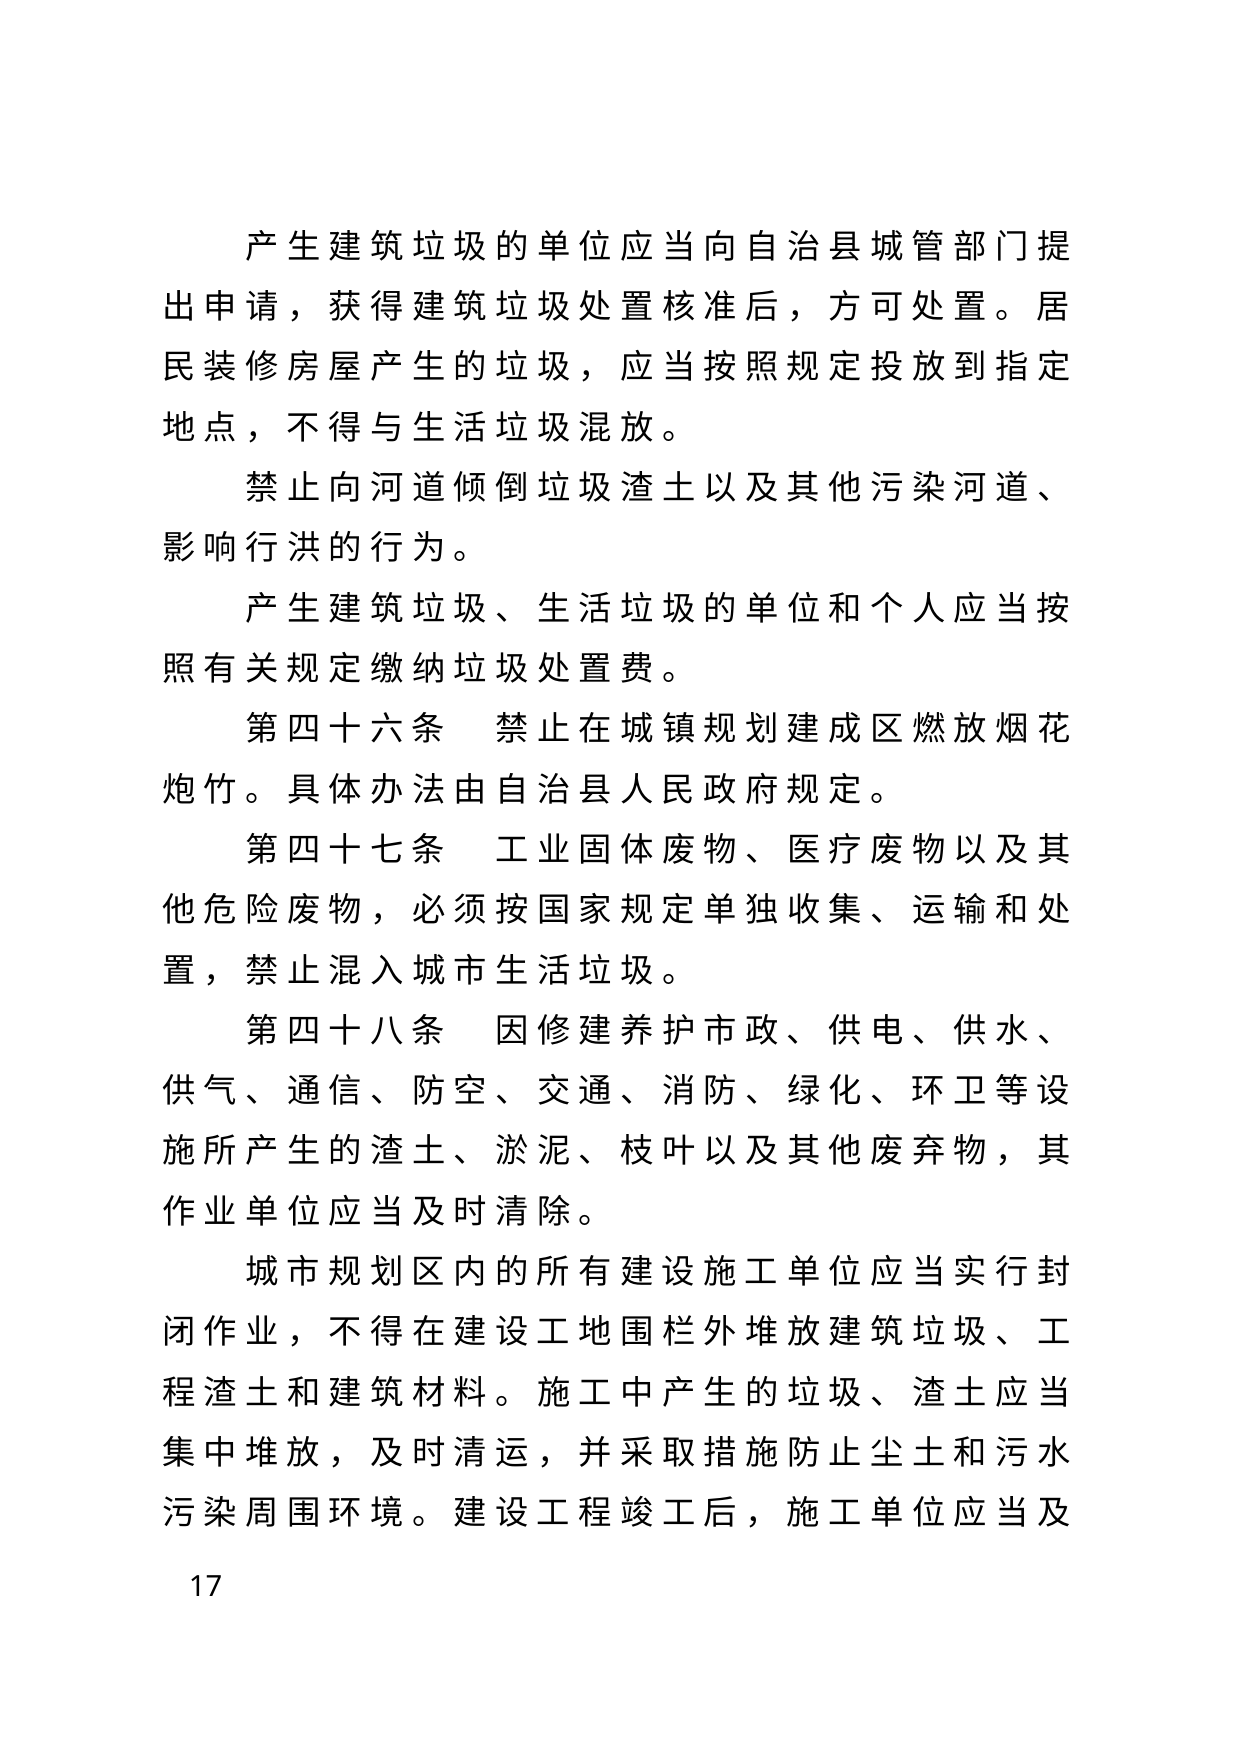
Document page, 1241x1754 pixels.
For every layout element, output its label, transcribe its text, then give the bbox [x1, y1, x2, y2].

text 产生建筑垃圾的单位应当向自治县城管部门提出申请，获得建筑垃圾处置核准后，方可处置。居民装修房屋产生的垃圾，应当按照规定投放到指定地点，不得与生活垃圾混放。 [162, 213, 1078, 455]
text 第四十八条 因修建养护市政、供电、供水、供气、通信、防空、交通、消防、绿化、环卫等设施所产生的渣土、淤泥、枝叶以及其他废弃物，其作业单位应当及时清除。 [162, 998, 1078, 1239]
text 产生建筑垃圾、生活垃圾的单位和个人应当按照有关规定缴纳垃圾处置费。 [162, 575, 1078, 696]
text 禁止向河道倾倒垃圾渣土以及其他污染河道、影响行洪的行为。 [162, 455, 1078, 575]
text 第四十六条 禁止在城镇规划建成区燃放烟花炮竹。具体办法由自治县人民政府规定。 [162, 696, 1078, 817]
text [162, 1239, 1078, 1540]
text 第四十七条 工业固体废物、医疗废物以及其他危险废物，必须按国家规定单独收集、运输和处置，禁止混入城市生活垃圾。 [162, 817, 1078, 998]
